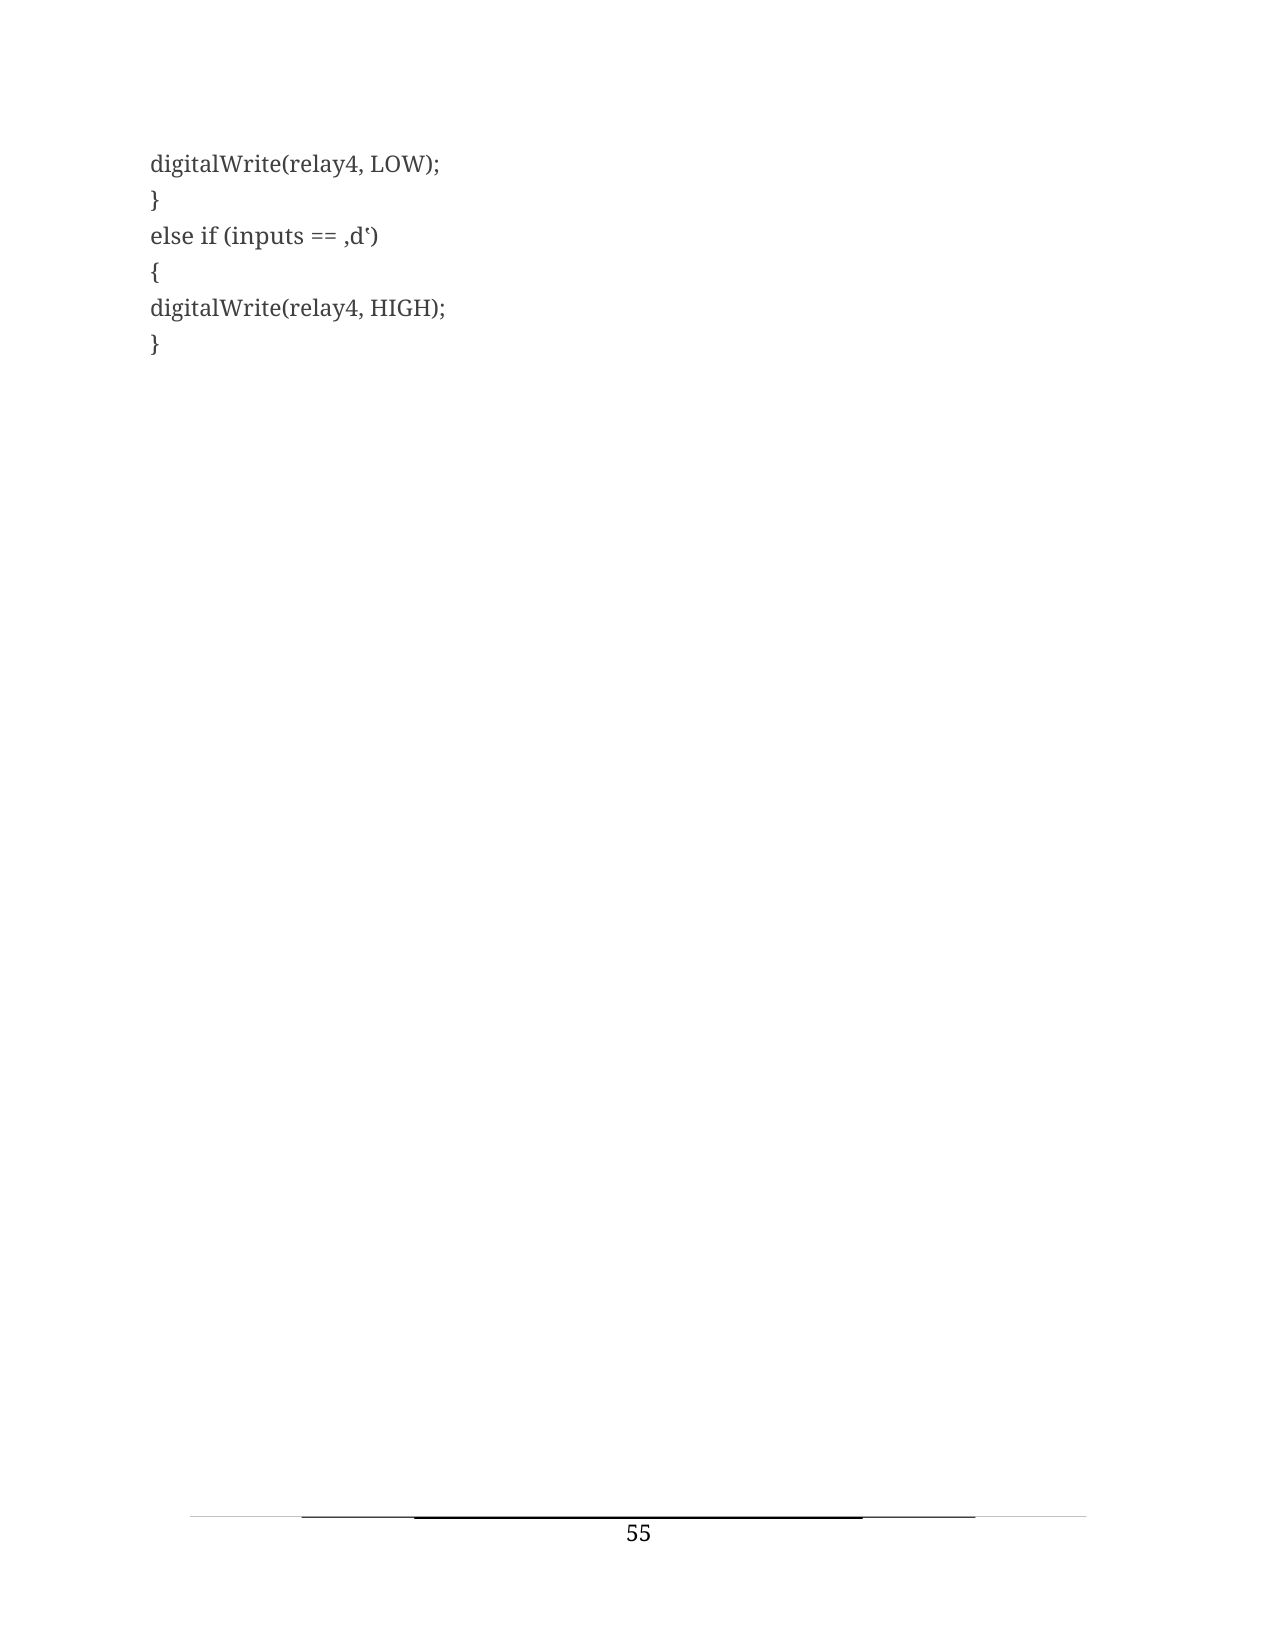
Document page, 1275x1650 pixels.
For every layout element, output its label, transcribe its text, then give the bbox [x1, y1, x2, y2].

text { [150, 256, 1219, 287]
text digitalWrite(relay4, HIGH); [150, 292, 1219, 323]
text } [150, 184, 1219, 215]
text } [150, 328, 1219, 359]
picture [190, 1511, 1087, 1519]
text else if (inputs == ‚d‛) [150, 220, 1219, 251]
text digitalWrite(relay4, LOW); [150, 148, 1219, 179]
